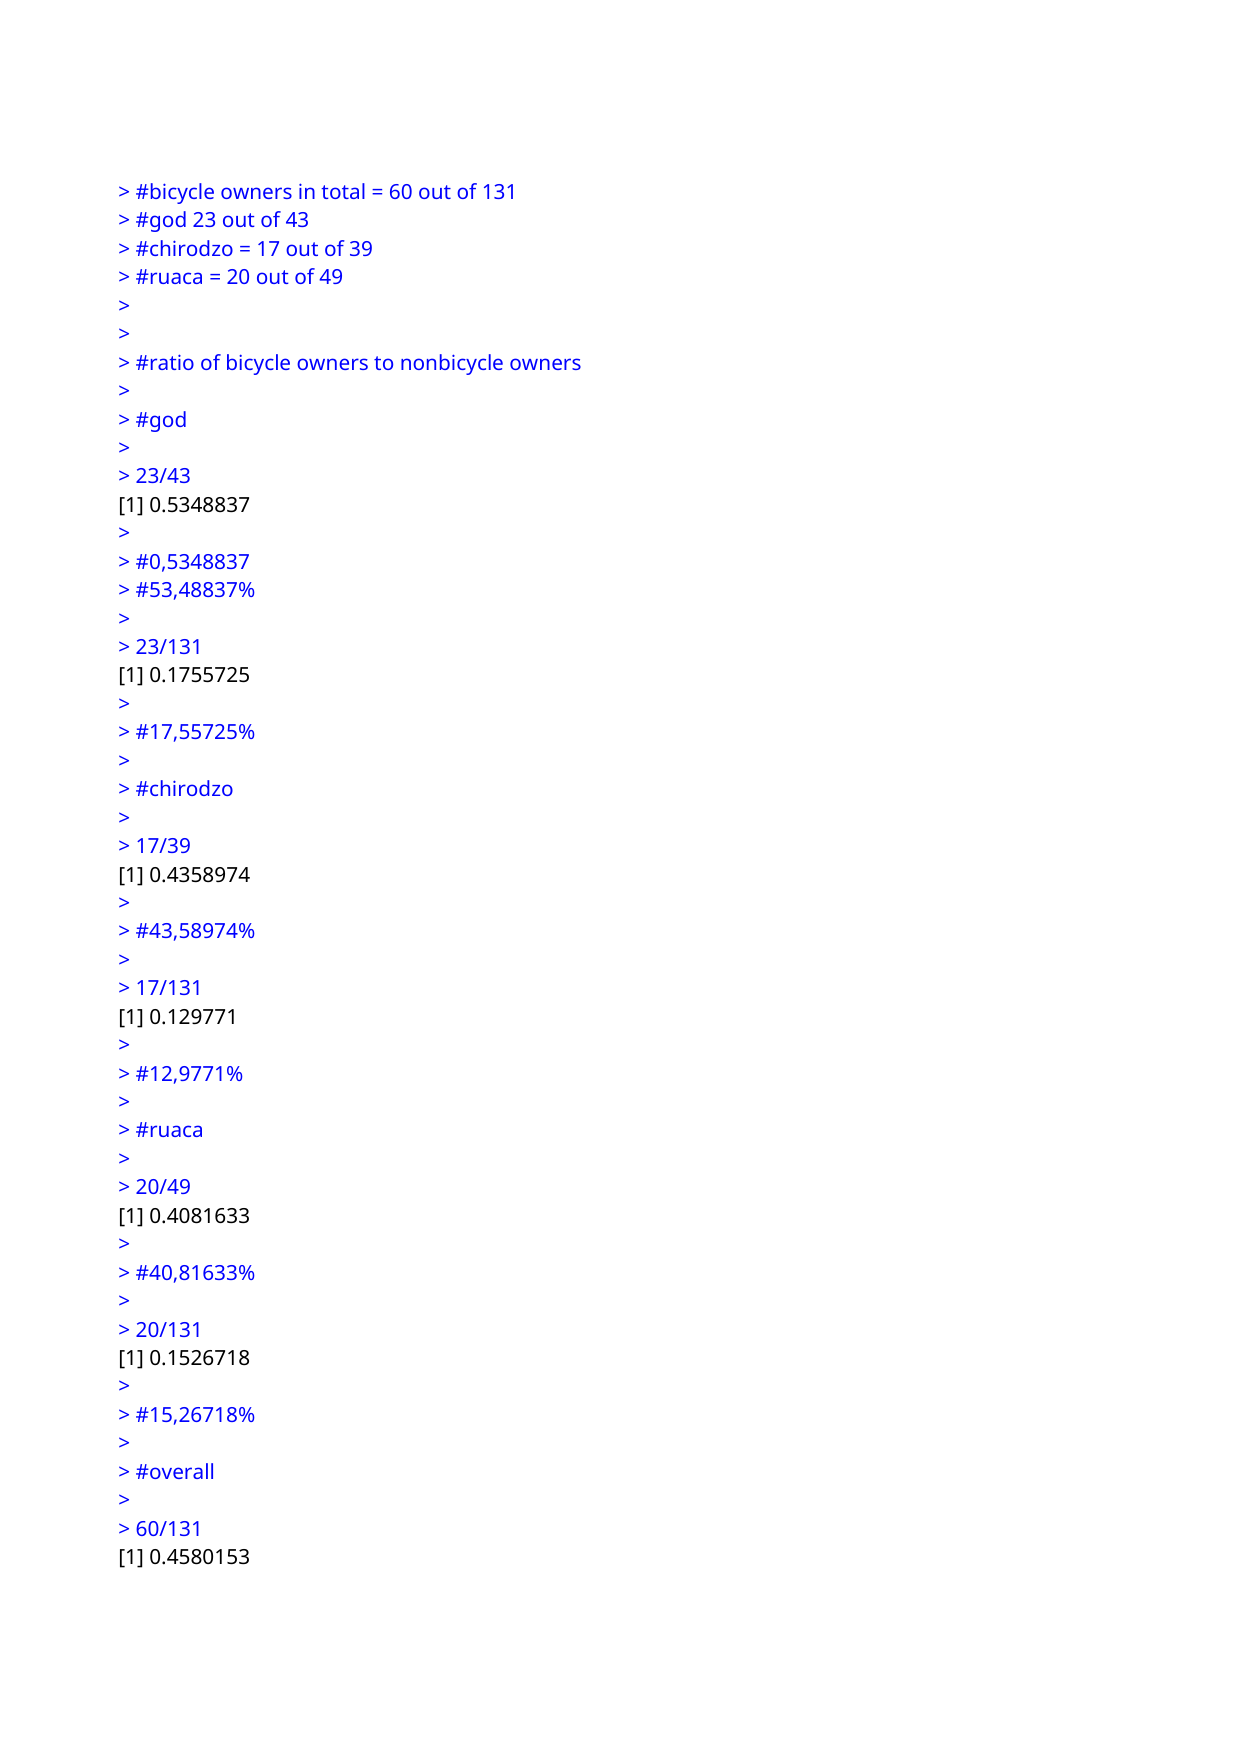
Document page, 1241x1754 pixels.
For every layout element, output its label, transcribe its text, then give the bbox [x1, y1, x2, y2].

text > #god 23 out of 43 [118, 206, 1122, 234]
text > [118, 604, 1122, 632]
text > [118, 1428, 1122, 1457]
text > #43,58974% [118, 917, 1122, 945]
text > 20/49 [118, 1172, 1122, 1201]
text [1] 0.5348837 [118, 490, 1122, 518]
text > [118, 433, 1122, 462]
text > 20/131 [118, 1315, 1122, 1343]
text > 23/43 [118, 462, 1122, 490]
text > #12,9771% [118, 1059, 1122, 1087]
text > [118, 376, 1122, 405]
text > #overall [118, 1457, 1122, 1485]
text > #chirodzo [118, 774, 1122, 803]
text > 60/131 [118, 1514, 1122, 1542]
text > #chirodzo = 17 out of 39 [118, 234, 1122, 262]
text > [118, 945, 1122, 973]
text > #15,26718% [118, 1400, 1122, 1428]
text > #17,55725% [118, 717, 1122, 746]
text [1] 0.1755725 [118, 661, 1122, 689]
text > #ratio of bicycle owners to nonbicycle owners [118, 348, 1122, 376]
text > 17/131 [118, 973, 1122, 1002]
text [1] 0.4081633 [118, 1201, 1122, 1229]
text > [118, 888, 1122, 917]
text [1] 0.4580153 [118, 1542, 1122, 1571]
text > #ruaca = 20 out of 49 [118, 262, 1122, 291]
text > [118, 1030, 1122, 1059]
text > [118, 803, 1122, 831]
text > #53,48837% [118, 575, 1122, 604]
text > #god [118, 405, 1122, 433]
text > #40,81633% [118, 1258, 1122, 1286]
text > [118, 518, 1122, 547]
text > [118, 1229, 1122, 1258]
text > [118, 1485, 1122, 1514]
text > #0,5348837 [118, 547, 1122, 575]
text > [118, 746, 1122, 774]
text > 17/39 [118, 831, 1122, 860]
text > [118, 689, 1122, 717]
text > [118, 1286, 1122, 1315]
text > [118, 319, 1122, 348]
text [1] 0.1526718 [118, 1343, 1122, 1372]
text > [118, 291, 1122, 319]
text > #bicycle owners in total = 60 out of 131 [118, 177, 1122, 206]
text > #ruaca [118, 1116, 1122, 1144]
text > [118, 1144, 1122, 1172]
text [1] 0.129771 [118, 1002, 1122, 1030]
text > [118, 1087, 1122, 1116]
text > [118, 1372, 1122, 1400]
text > 23/131 [118, 632, 1122, 661]
text [1] 0.4358974 [118, 860, 1122, 888]
